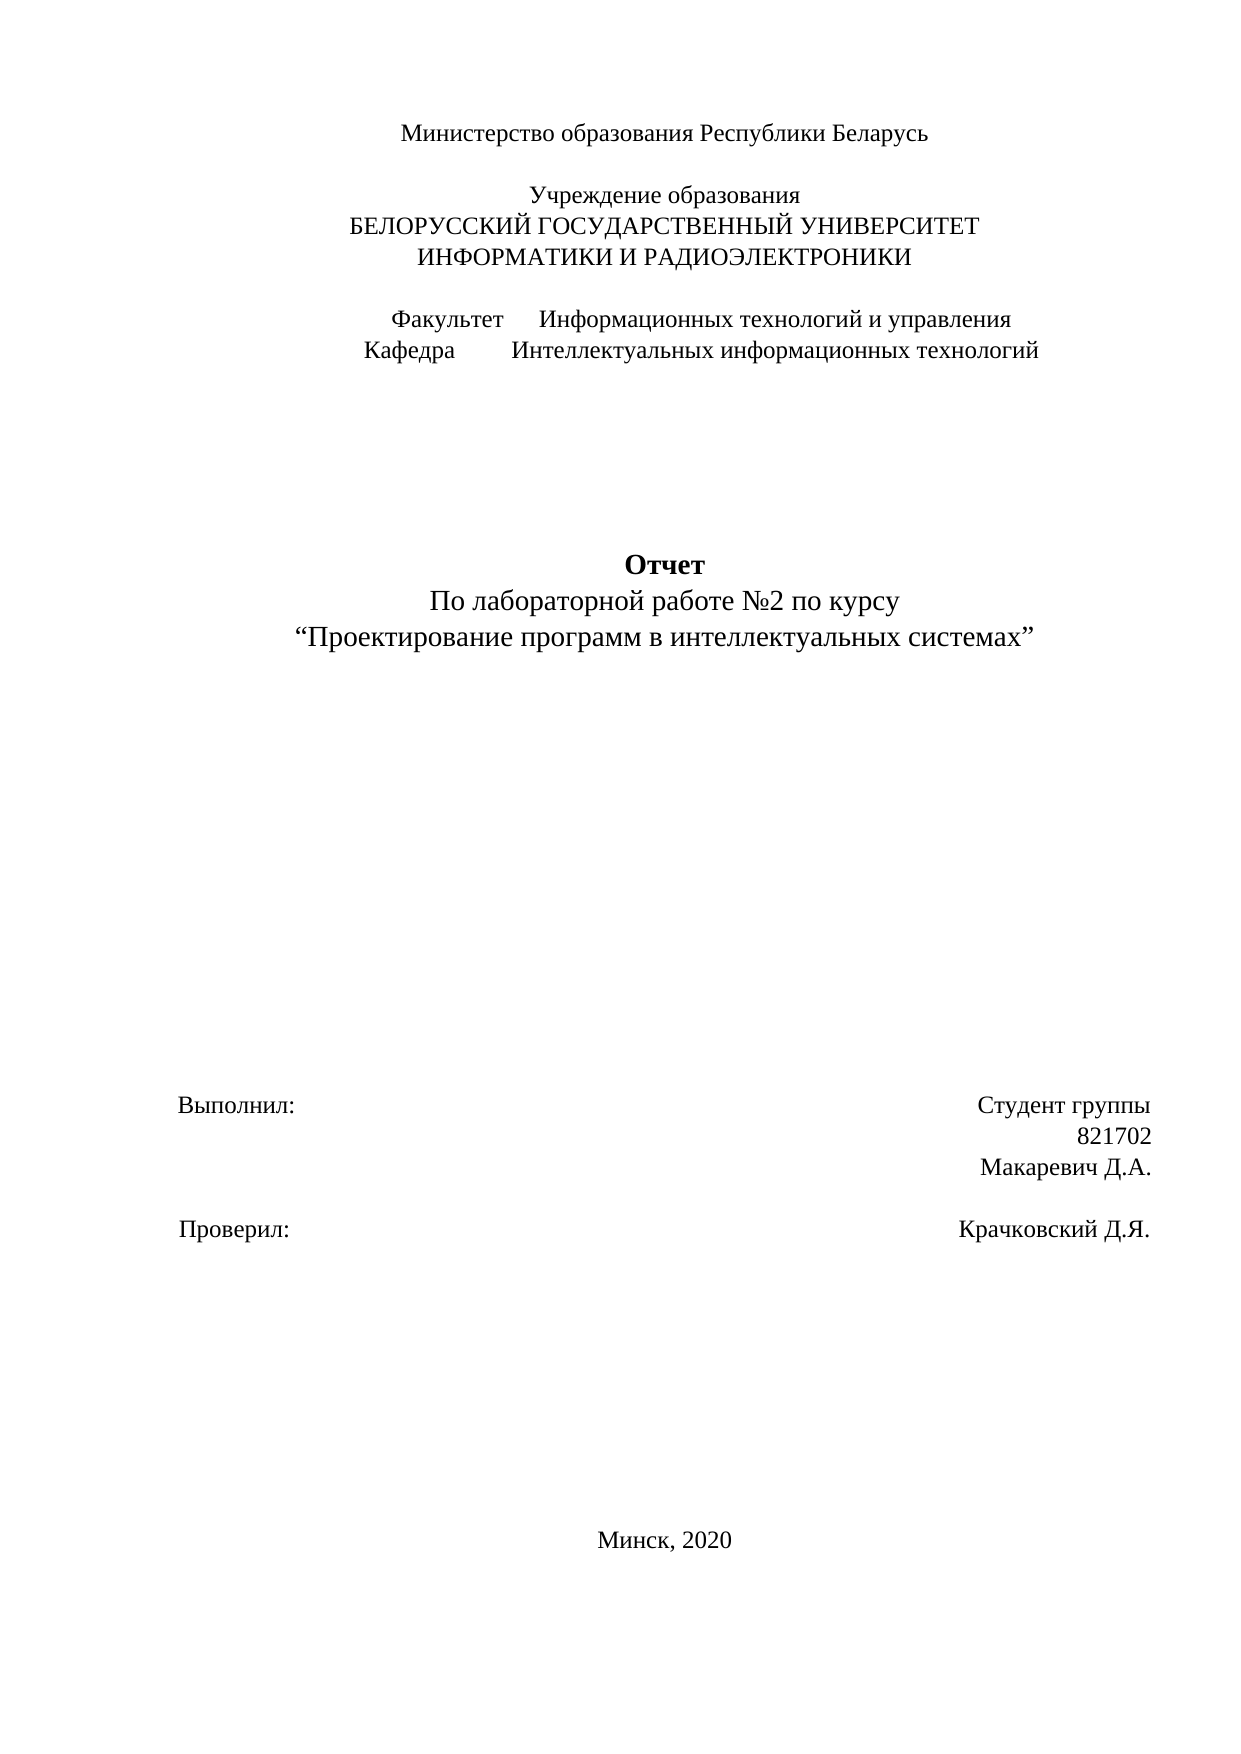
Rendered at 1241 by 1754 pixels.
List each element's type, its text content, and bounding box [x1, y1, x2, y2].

text 821702 [177, 1121, 1152, 1150]
text Минск, 2020 [177, 1525, 1152, 1553]
text Кафедра Интеллектуальных информационных технологий [177, 335, 1152, 364]
text По лабораторной работе №2 по курсу [177, 583, 1152, 617]
text Выполнил: Студент группы [177, 1090, 1152, 1119]
text Макаревич Д.А. [177, 1152, 1152, 1181]
text Факультет Информационных технологий и управления [177, 304, 1152, 333]
text БЕЛОРУССКИЙ ГОСУДАРСТВЕННЫЙ УНИВЕРСИТЕТ [177, 211, 1152, 240]
text “Проектирование программ в интеллектуальных системах” [177, 619, 1152, 653]
text ИНФОРМАТИКИ И РАДИОЭЛЕКТРОНИКИ [177, 242, 1152, 271]
text Учреждение образования [177, 180, 1152, 209]
text Отчет [177, 547, 1152, 581]
text Министерство образования Республики Беларусь [177, 118, 1152, 147]
text Проверил: Крачковский Д.Я. [177, 1214, 1152, 1243]
